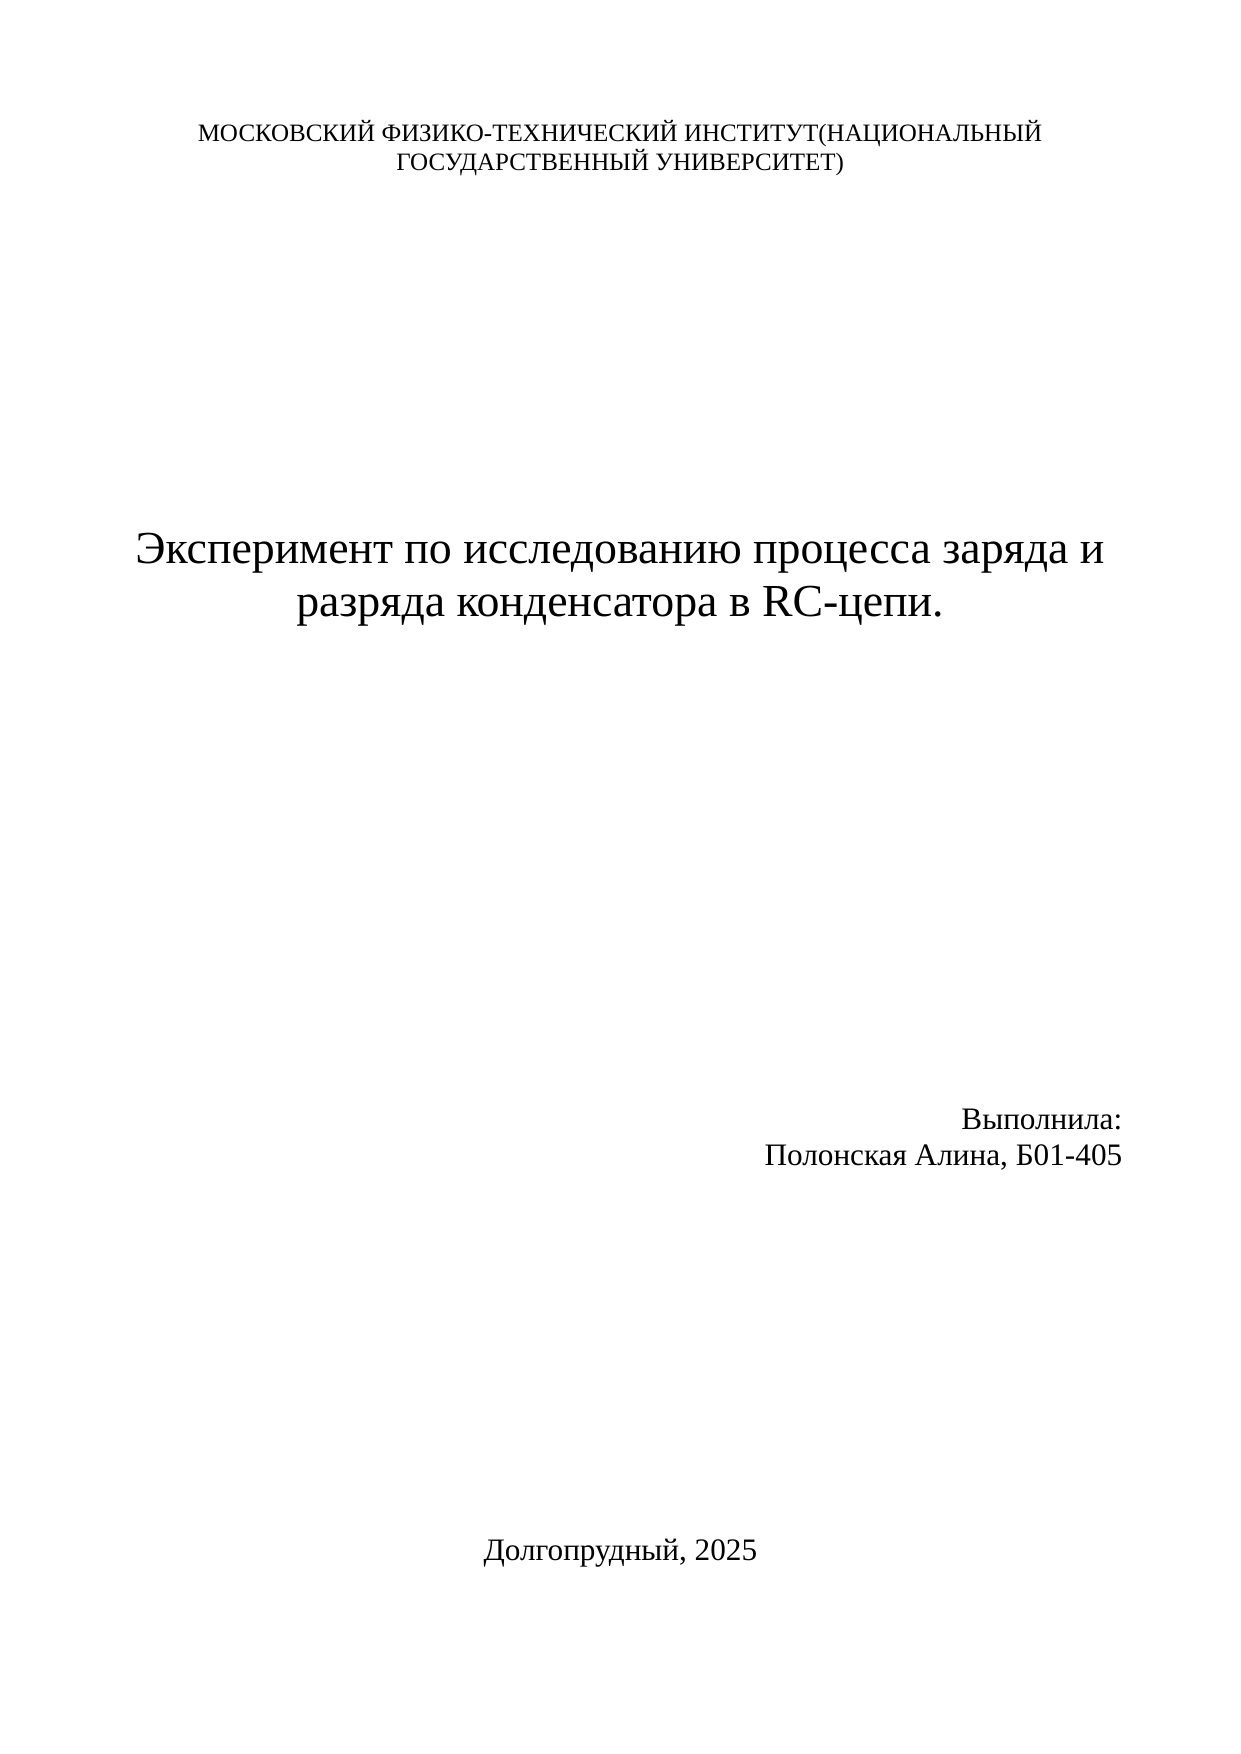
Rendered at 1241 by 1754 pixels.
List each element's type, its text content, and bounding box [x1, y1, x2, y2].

text МОСКОВСКИЙ ФИЗИКО-ТЕХНИЧЕСКИЙ ИНСТИТУТ(НАЦИОНАЛЬНЫЙ ГОСУДАРСТВЕННЫЙ УНИВЕРСИТЕТ) [118, 118, 1122, 176]
text Полонская Алина, Б01-405 [118, 1136, 1122, 1172]
text Выполнила: [118, 1100, 1122, 1136]
text Эксперимент по исследованию процесса заряда и разряда конденсатора в RC-цепи. [118, 521, 1122, 626]
text Долгопрудный, 2025 [118, 1532, 1122, 1568]
